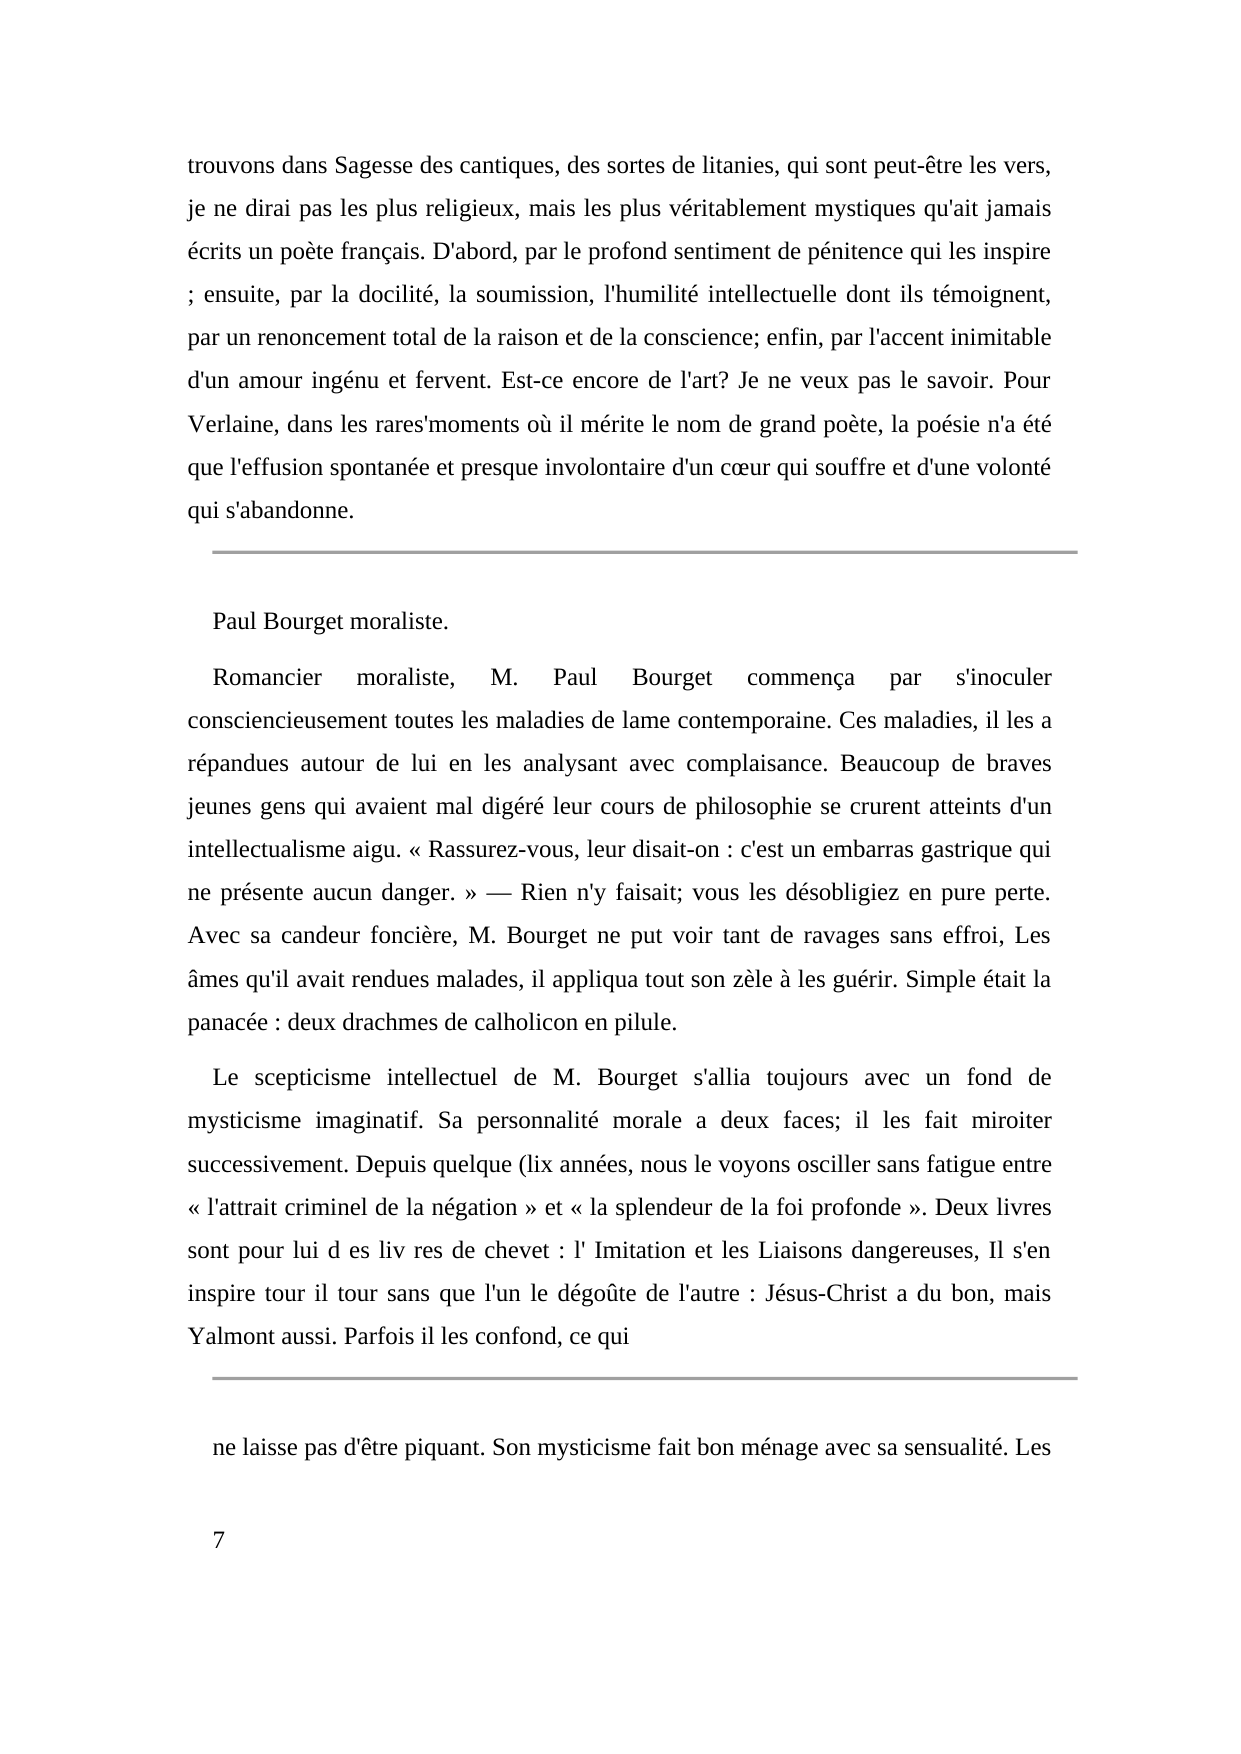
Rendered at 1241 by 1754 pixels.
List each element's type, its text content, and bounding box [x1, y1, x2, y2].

text Paul Bourget moraliste. [187, 606, 1053, 635]
text Le scepticisme intellectuel de M. Bourget s'allia toujours avec un fond de mysticisme imaginatif. Sa personnalité morale a deux faces; il les fait miroiter successivement. Depuis quelque (lix années, nous le voyons osciller sans fatigue entre « l'attrait criminel de la négation » et « la splendeur de la foi profonde ». Deux livres sont pour lui d es liv res de chevet : l' Imitation et les Liaisons dangereuses, Il s'en inspire tour il tour sans que l'un le dégoûte de l'autre : Jésus-Christ a du bon, mais Yalmont aussi. Parfois il les confond, ce qui [187, 1062, 1053, 1350]
text Romancier moraliste, M. Paul Bourget commença par s'inoculer consciencieusement toutes les maladies de lame contemporaine. Ces maladies, il les a répandues autour de lui en les analysant avec complaisance. Beaucoup de braves jeunes gens qui avaient mal digéré leur cours de philosophie se crurent atteints d'un intellectualisme aigu. « Rassurez-vous, leur disait-on : c'est un embarras gastrique qui ne présente aucun danger. » — Rien n'y faisait; vous les désobligiez en pure perte. Avec sa candeur foncière, M. Bourget ne put voir tant de ravages sans effroi, Les âmes qu'il avait rendues malades, il appliqua tout son zèle à les guérir. Simple était la panacée : deux drachmes de calholicon en pilule. [187, 662, 1053, 1036]
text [187, 150, 1053, 524]
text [187, 1432, 1053, 1461]
